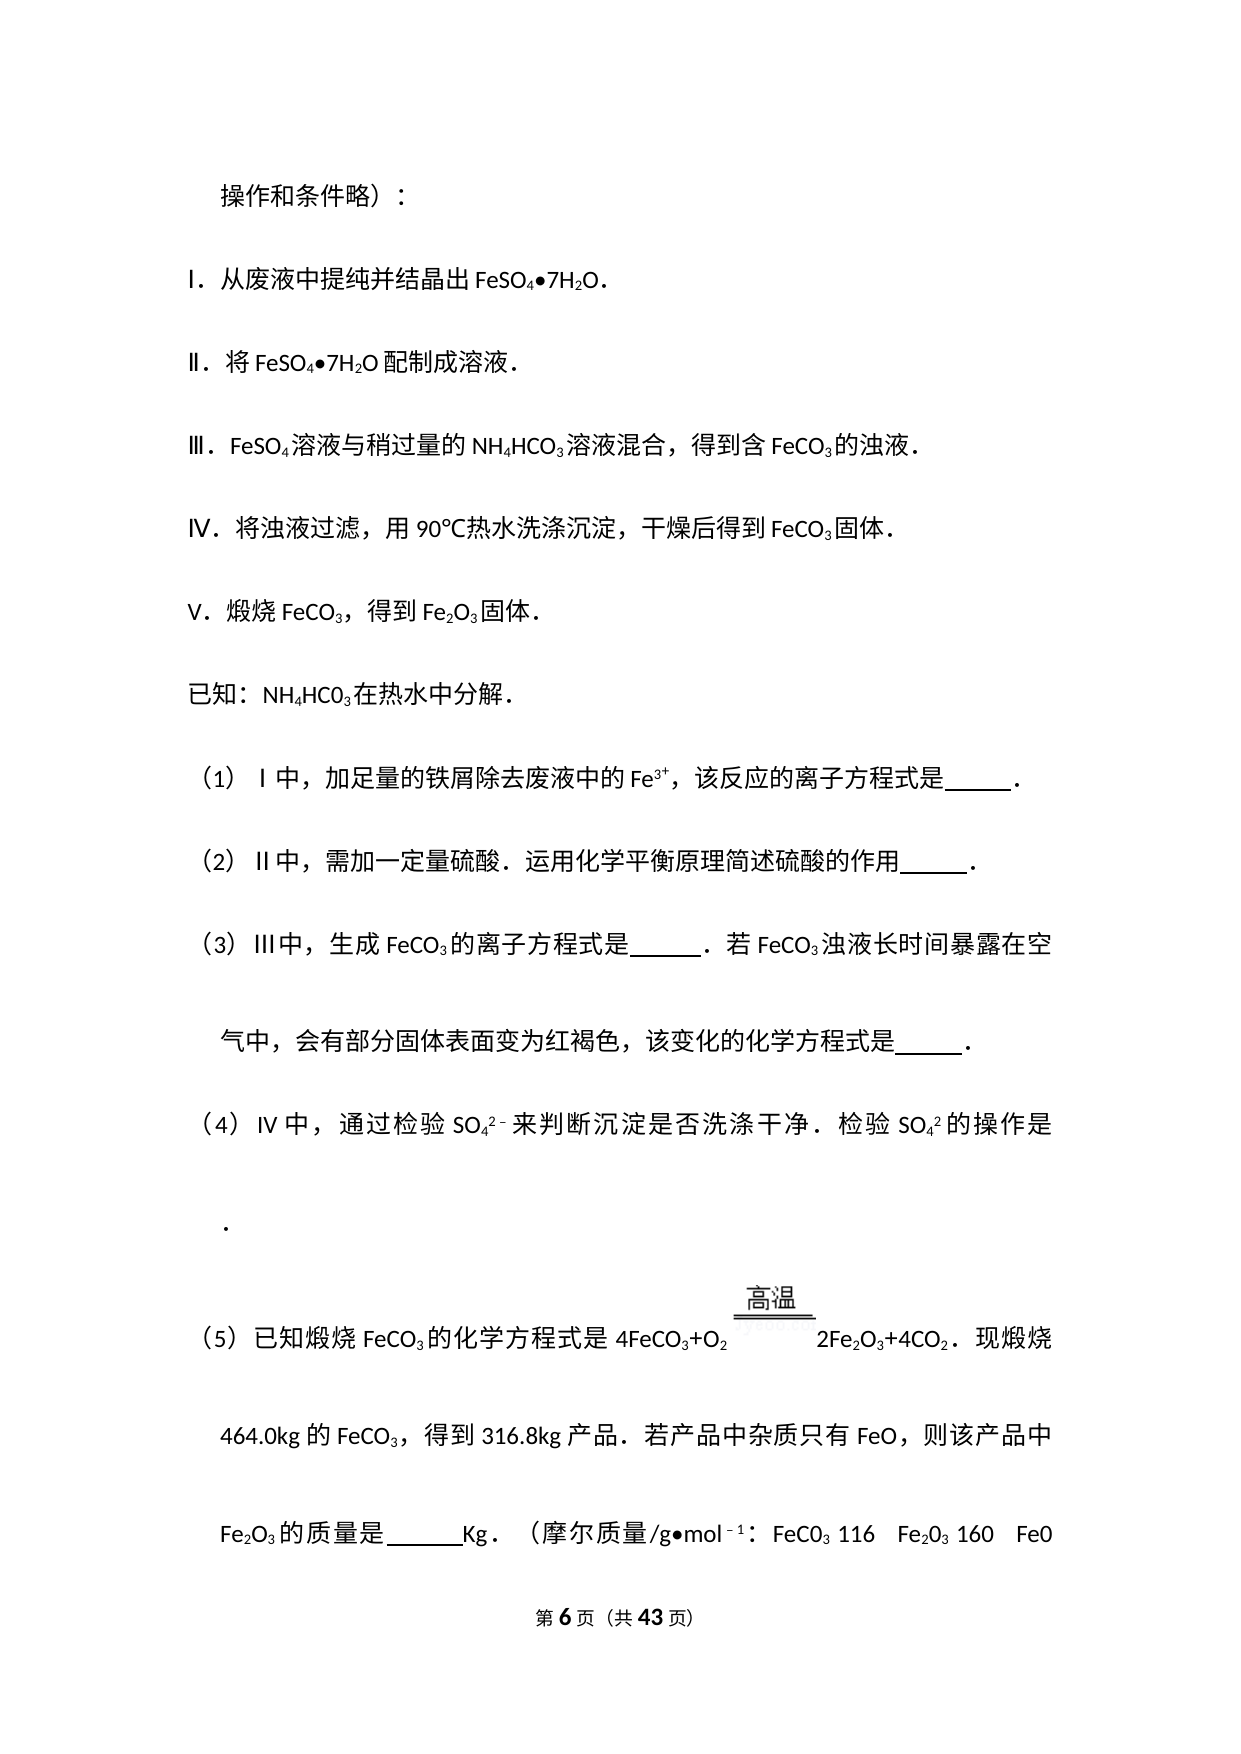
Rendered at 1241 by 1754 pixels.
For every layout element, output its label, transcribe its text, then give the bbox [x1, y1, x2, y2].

text 已知：NH4HC03在热水中分解． [187, 661, 1053, 726]
text Ⅳ．将浊液过滤，用90℃热水洗涤沉淀，干燥后得到FeCO3固体． [187, 494, 1053, 559]
text Ⅱ．将FeSO4•7H2O配制成溶液． [187, 328, 1053, 393]
text （1）Ⅰ中，加足量的铁屑除去废液中的Fe3+，该反应的离子方程式是 ． [187, 744, 1053, 809]
picture [733, 1285, 817, 1348]
text （3）Ⅲ中，生成FeCO3的离子方程式是 ．若FeCO3浊液长时间暴露在空气中，会有部分固体表面变为红褐色，该变化的化学方程式是 ． [187, 910, 1053, 1072]
text Ⅲ．FeSO4溶液与稍过量的NH4HCO3溶液混合，得到含FeCO3的浊液． [187, 411, 1053, 476]
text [187, 162, 1053, 227]
text （4）IV中，通过检验SO42﹣来判断沉淀是否洗涤干净．检验SO42的操作是 ． [187, 1091, 1053, 1253]
text V．煅烧FeCO3，得到Fe2O3固体． [187, 577, 1053, 642]
text （2）Ⅱ中，需加一定量硫酸．运用化学平衡原理简述硫酸的作用 ． [187, 827, 1053, 892]
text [187, 1271, 1053, 1564]
text Ⅰ．从废液中提纯并结晶出FeSO4•7H2O． [187, 245, 1053, 310]
